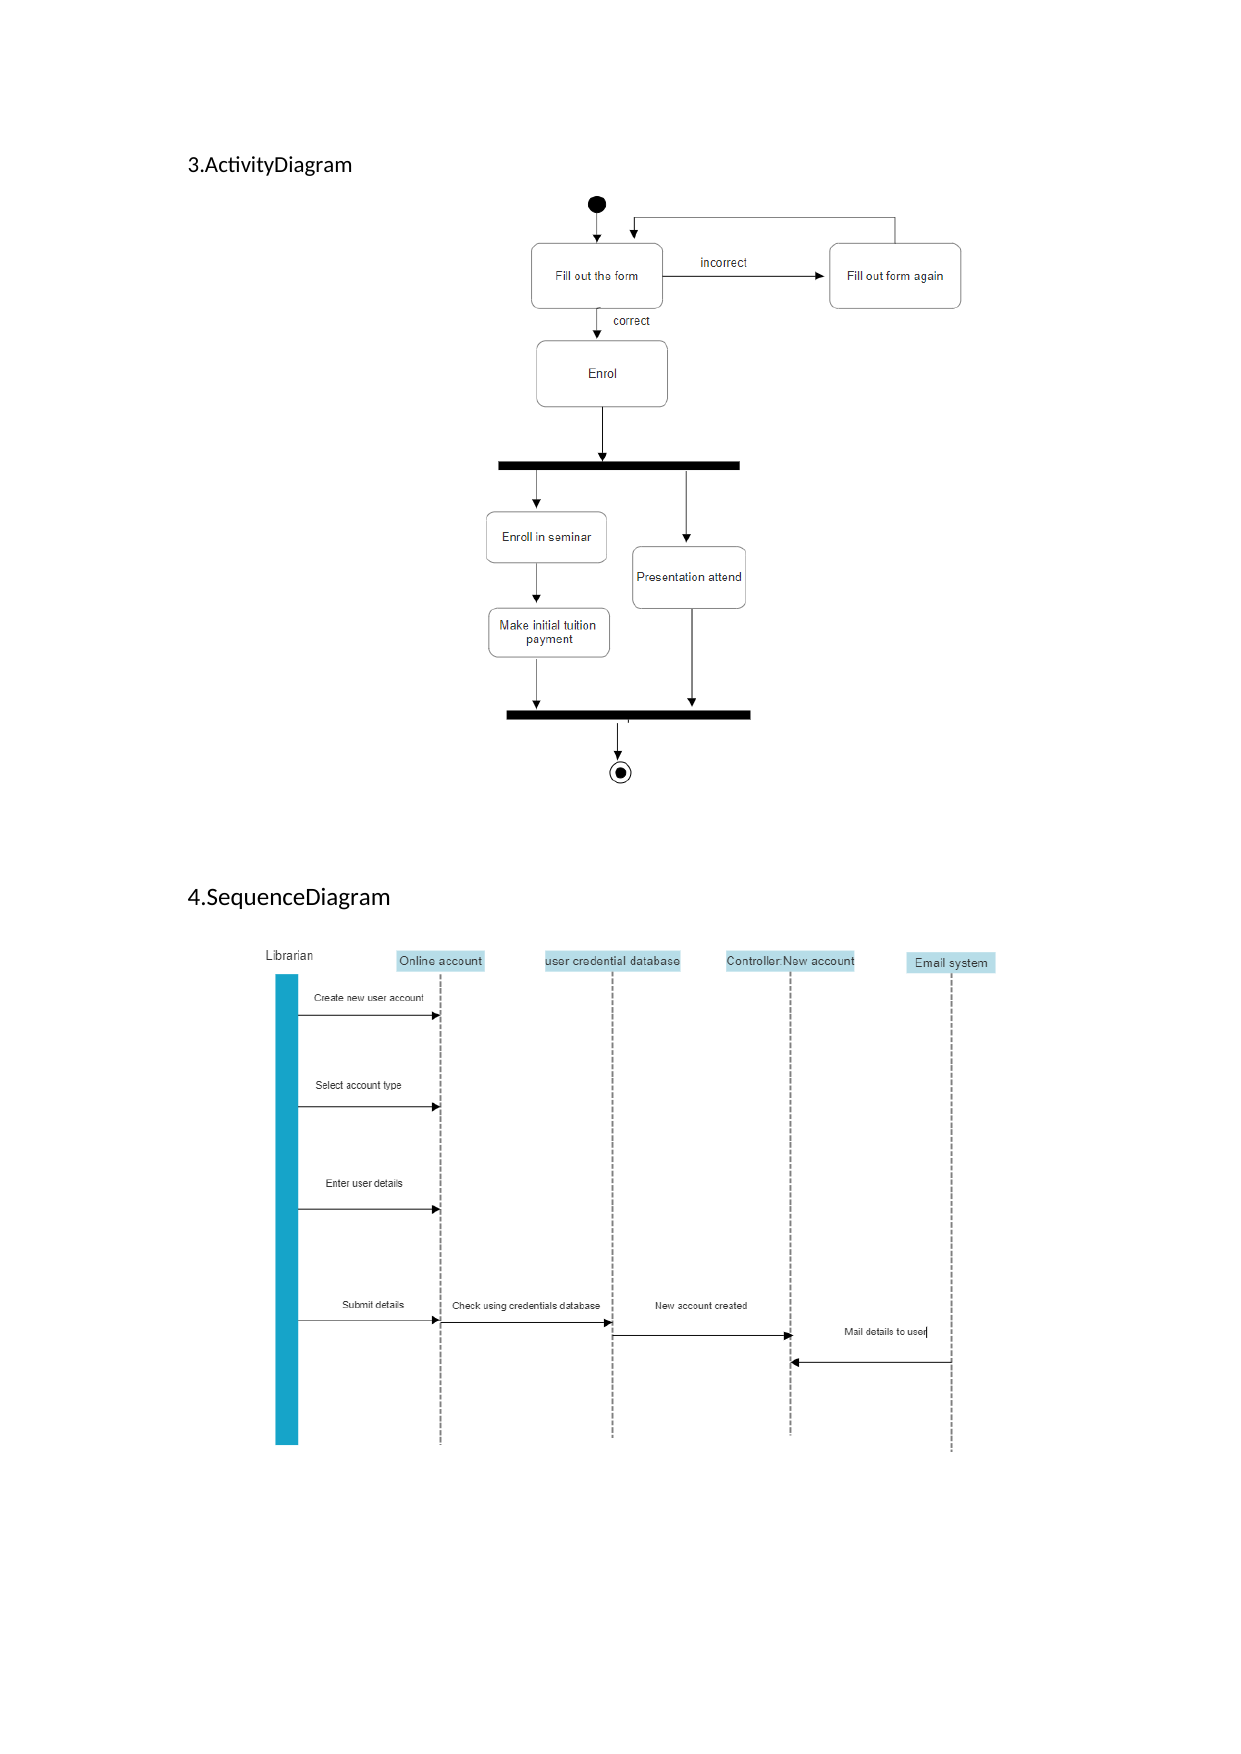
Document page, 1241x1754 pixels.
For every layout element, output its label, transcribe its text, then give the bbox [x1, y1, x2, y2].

picture [200, 911, 1065, 1563]
picture [198, 178, 1064, 831]
